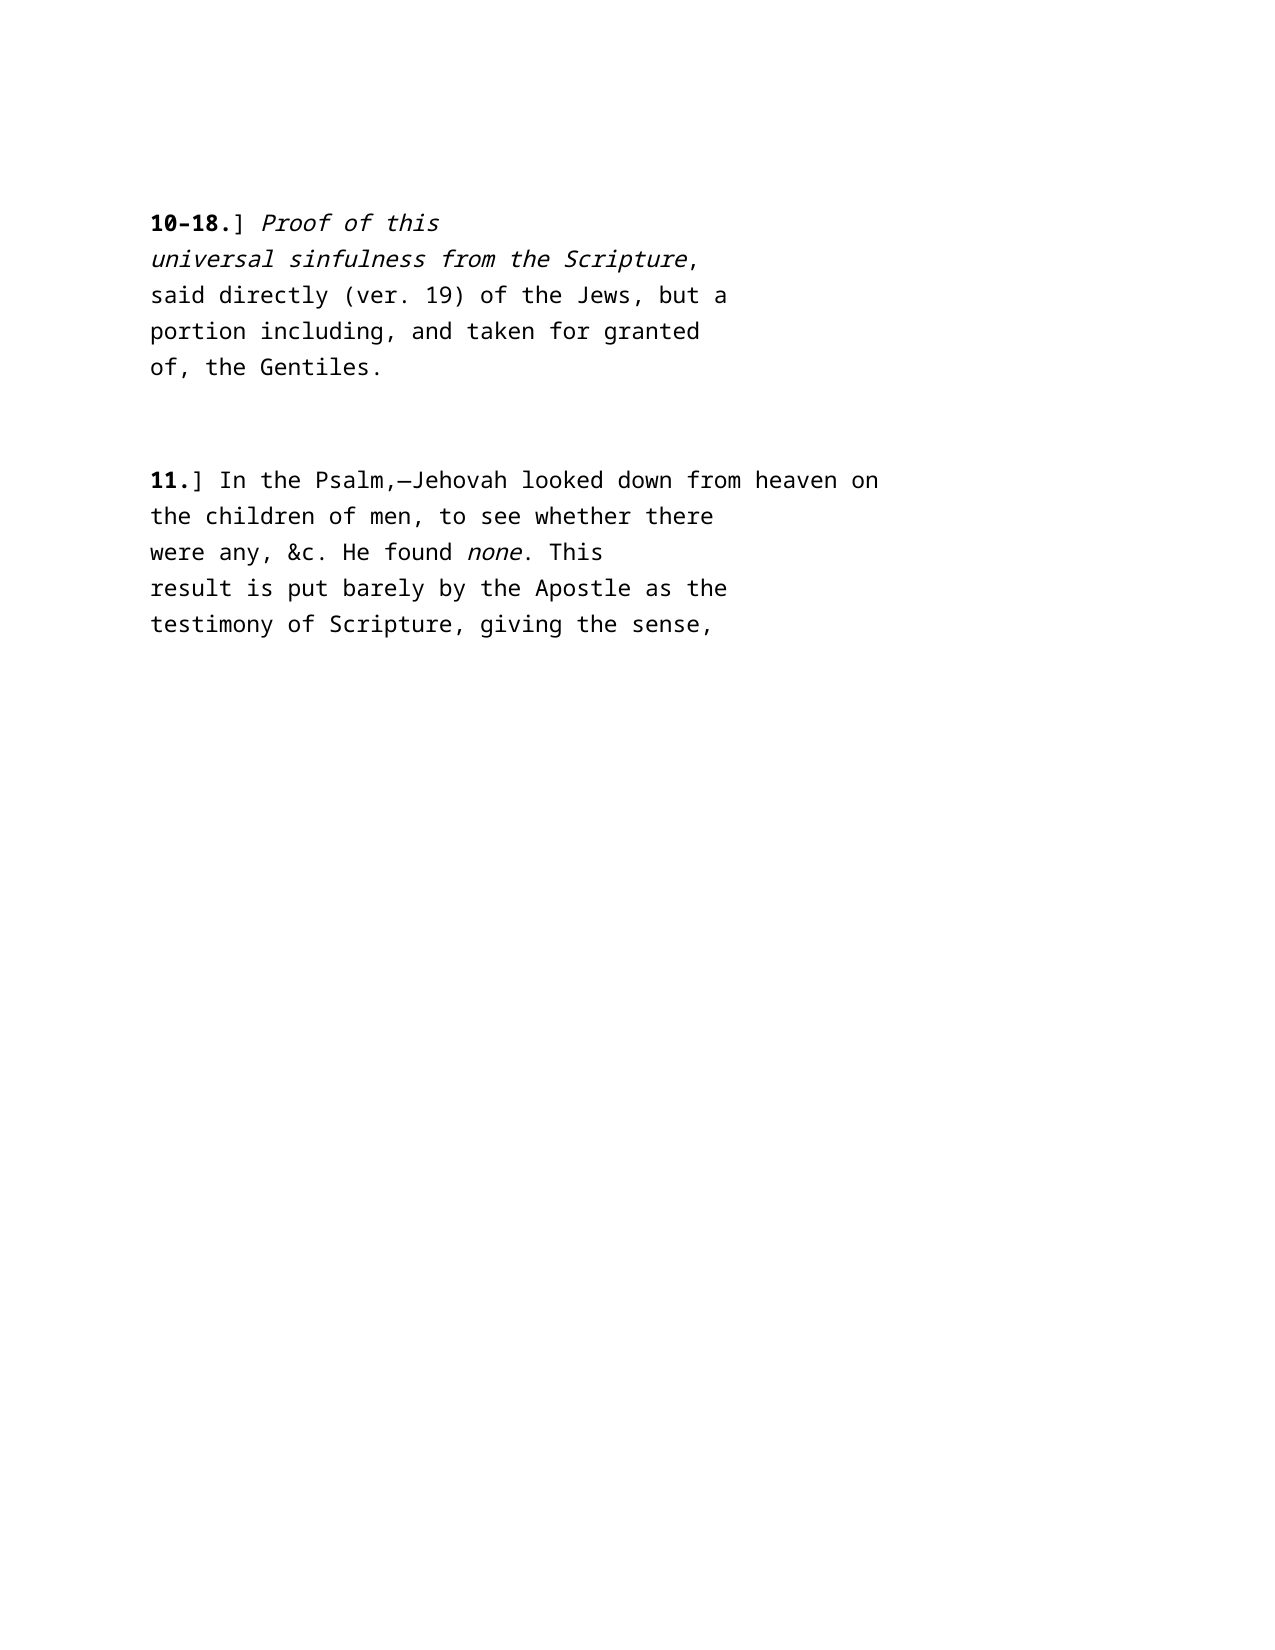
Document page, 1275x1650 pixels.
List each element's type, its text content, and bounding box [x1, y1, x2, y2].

text 10–18.] Proof of this universal sinfulness from the Scripture, said directly (ver. 19) of the Jews, but a portion including, and taken for granted of, the Gentiles. [150, 207, 1125, 382]
text 11.] In the Psalm,—Jehovah looked down from heaven on the children of men, to see whether there were any, &c. He found none. This result is put barely by the Apostle as the testimony of Scripture, giving the sense, [150, 464, 1125, 669]
